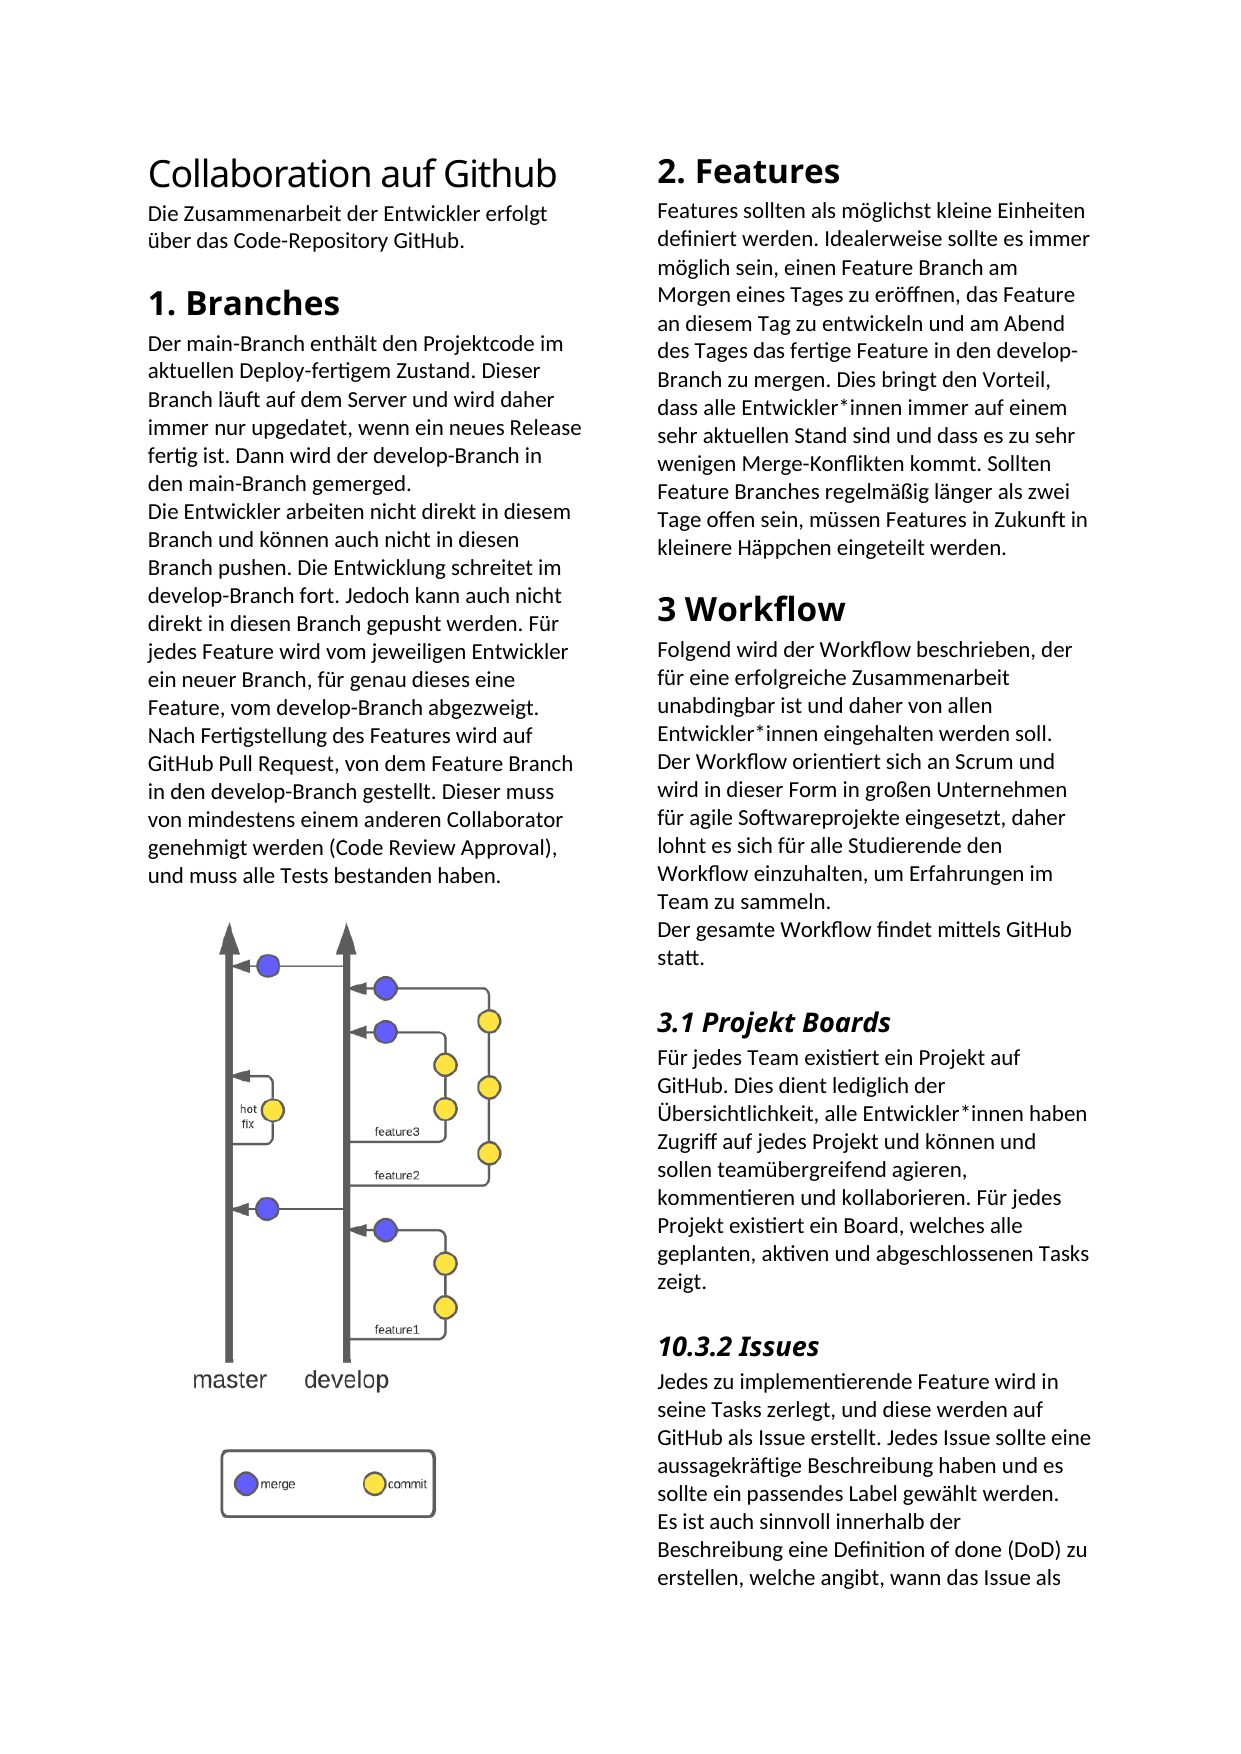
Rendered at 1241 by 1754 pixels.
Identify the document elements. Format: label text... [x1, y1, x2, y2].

text Der gesamte Workflow findet mittels GitHub statt. [657, 915, 1093, 971]
text Für jedes Team existiert ein Projekt auf GitHub. Dies dient lediglich der Übersichtlichkeit, alle Entwickler*innen haben Zugriff auf jedes Projekt und können und sollen teamübergreifend agieren, kommentieren und kollaborieren. Für jedes Projekt existiert ein Board, welches alle geplanten, aktiven und abgeschlossenen Tasks zeigt. [657, 1043, 1093, 1295]
text Die Zusammenarbeit der Entwickler erfolgt über das Code-Repository GitHub. [148, 199, 583, 255]
text Der Workflow orientiert sich an Scrum und wird in dieser Form in großen Unternehmen für agile Softwareprojekte eingesetzt, daher lohnt es sich für alle Studierende den Workflow einzuhalten, um Erfahrungen im Team zu sammeln. [657, 747, 1093, 915]
subtitle Features [657, 148, 1093, 193]
subtitle Branches [148, 280, 583, 325]
subtitle 3.1 Projekt Boards [657, 1003, 1093, 1040]
text Folgend wird der Workflow beschrieben, der für eine erfolgreiche Zusammenarbeit unabdingbar ist und daher von allen Entwickler*innen eingehalten werden soll. [657, 635, 1093, 747]
text Features sollten als möglichst kleine Einheiten definiert werden. Idealerweise sollte es immer möglich sein, einen Feature Branch am Morgen eines Tages zu eröffnen, das Feature an diesem Tag zu entwickeln und am Abend des Tages das fertige Feature in den develop-Branch zu mergen. Dies bringt den Vorteil, dass alle Entwickler*innen immer auf einem sehr aktuellen Stand sind und dass es zu sehr wenigen Merge-Konflikten kommt. Sollten Feature Branches regelmäßig länger als zwei Tage offen sein, müssen Features in Zukunft in kleinere Häppchen eingeteilt werden. [657, 197, 1093, 561]
subtitle 10.3.2 Issues [657, 1327, 1093, 1364]
title Collaboration auf Github [148, 148, 583, 199]
text Der main-Branch enthält den Projektcode im aktuellen Deploy-fertigem Zustand. Dieser Branch läuft auf dem Server und wird daher immer nur upgedatet, wenn ein neues Release fertig ist. Dann wird der develop-Branch in den main-Branch gemerged. [148, 329, 583, 497]
text Jedes zu implementierende Feature wird in seine Tasks zerlegt, und diese werden auf GitHub als Issue erstellt. Jedes Issue sollte eine aussagekräftige Beschreibung haben und es sollte ein passendes Label gewählt werden. [657, 1367, 1093, 1507]
picture [147, 889, 515, 1527]
subtitle 3 Workflow [657, 586, 1093, 631]
